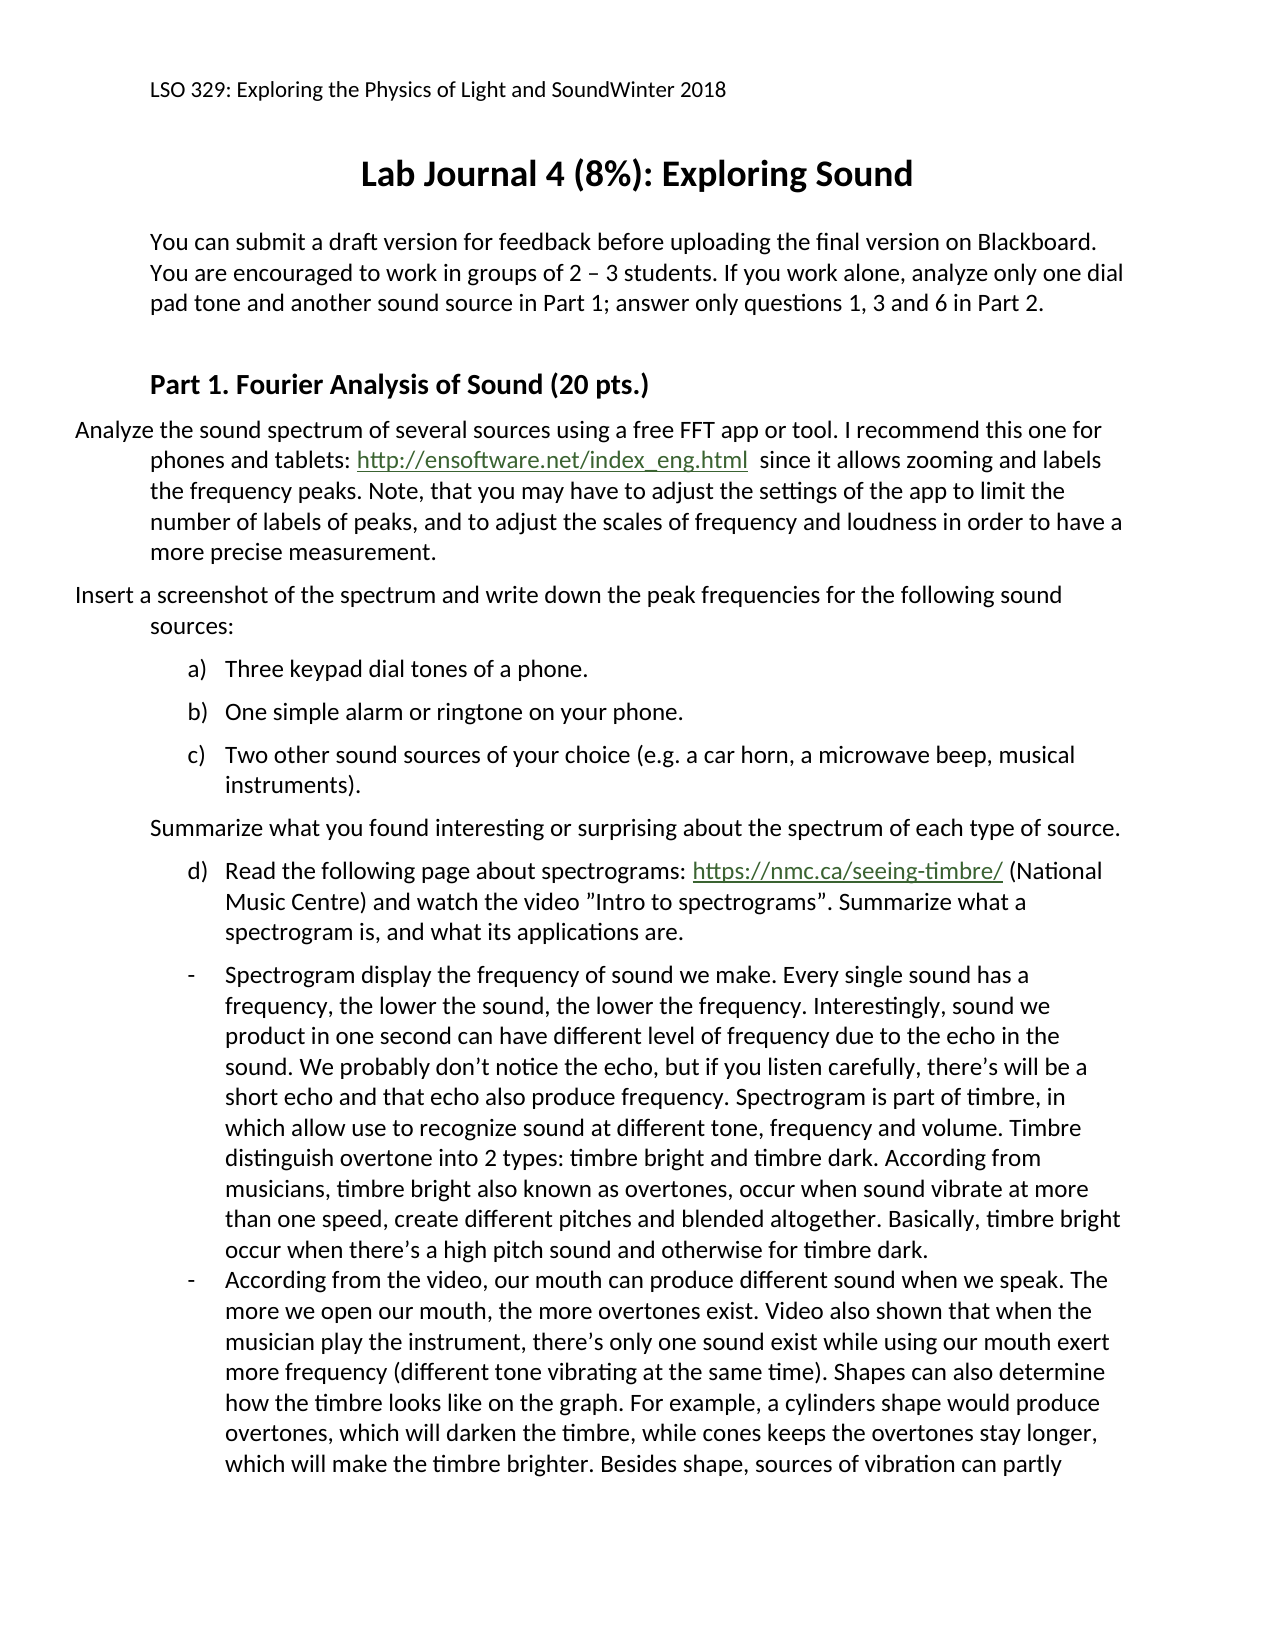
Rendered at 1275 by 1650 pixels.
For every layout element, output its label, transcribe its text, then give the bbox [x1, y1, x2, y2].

list Two other sound sources of your choice (e.g. a car horn, a microwave beep, musical instruments). [187, 739, 1125, 800]
text Part 1. Fourier Analysis of Sound (20 pts.) [150, 366, 1125, 402]
list One simple alarm or ringtone on your phone. [187, 696, 1125, 726]
text Insert a screenshot of the spectrum and write down the peak frequencies for the following sound sources: [75, 579, 1125, 640]
list Spectrogram display the frequency of sound we make. Every single sound has a frequency, the lower the sound, the lower the frequency. Interestingly, sound we product in one second can have different level of frequency due to the echo in the sound. We probably don’t notice the echo, but if you listen carefully, there’s will be a short echo and that echo also produce frequency. Spectrogram is part of timbre, in which allow use to recognize sound at different tone, frequency and volume. Timbre distinguish overtone into 2 types: timbre bright and timbre dark. According from musicians, timbre bright also known as overtones, occur when sound vibrate at more than one speed, create different pitches and blended altogether. Basically, timbre bright occur when there’s a high pitch sound and otherwise for timbre dark. [187, 959, 1125, 1265]
text Analyze the sound spectrum of several sources using a free FFT app or tool. I recommend this one for phones and tablets: http://ensoftware.net/index_eng.html since it allows zooming and labels the frequency peaks. Note, that you may have to adjust the settings of the app to limit the number of labels of peaks, and to adjust the scales of frequency and loudness in order to have a more precise measurement. [75, 414, 1125, 567]
text Summarize what you found interesting or surprising about the spectrum of each type of source. [150, 812, 1125, 843]
title Lab Journal 4 (8%): Exploring Sound [150, 150, 1125, 196]
list Read the following page about spectrograms: https://nmc.ca/seeing-timbre/ (National Music Centre) and watch the video ”Intro to spectrograms”. Summarize what a spectrogram is, and what its applications are. [187, 855, 1125, 947]
list Three keypad dial tones of a phone. [187, 653, 1125, 683]
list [187, 1265, 1125, 1478]
title You can submit a draft version for feedback before uploading the final version on Blackboard. You are encouraged to work in groups of 2 – 3 students. If you work alone, analyze only one dial pad tone and another sound source in Part 1; answer only questions 1, 3 and 6 in Part 2. [150, 226, 1125, 318]
